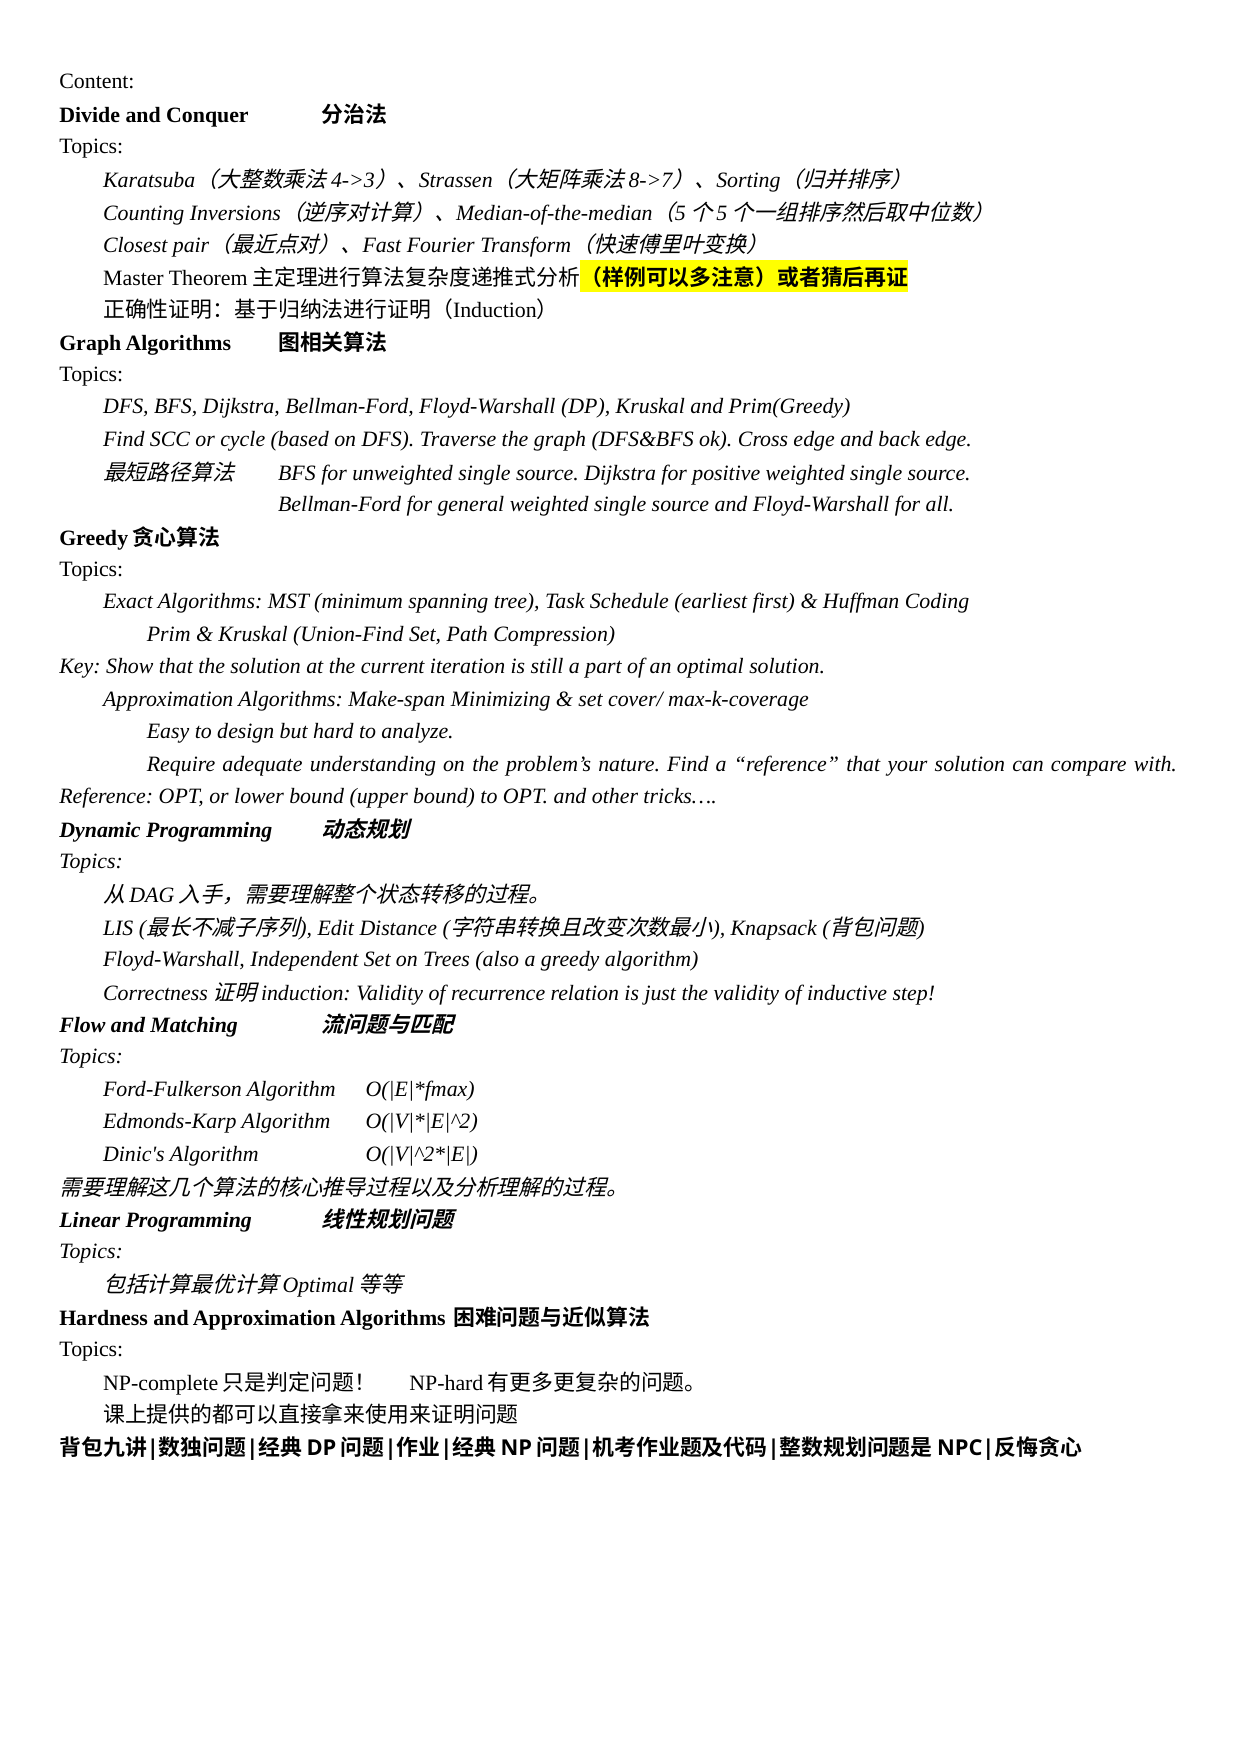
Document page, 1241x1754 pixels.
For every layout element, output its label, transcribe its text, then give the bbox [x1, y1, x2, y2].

text Bellman-Ford for general weighted single source and Floyd-Warshall for all. [59, 487, 1181, 519]
text 正确性证明：基于归纳法进行证明（Induction） [59, 292, 1181, 324]
text Prim & Kruskal (Union-Find Set, Path Compression) [59, 617, 1181, 649]
text Easy to design but hard to analyze. [59, 714, 1181, 747]
text 包括计算最优计算Optimal等等 [59, 1267, 1181, 1299]
text Key: Show that the solution at the current iteration is still a part of an optimal solution. [59, 649, 1181, 682]
text 课上提供的都可以直接拿来使用来证明问题 [59, 1397, 1181, 1429]
text NP-complete只是判定问题！ NP-hard有更多更复杂的问题。 [59, 1364, 1181, 1397]
text 最短路径算法 BFS for unweighted single source. Dijkstra for positive weighted single source. [59, 454, 1181, 487]
text Topics: [59, 129, 1181, 162]
text Master Theorem主定理进行算法复杂度递推式分析（样例可以多注意）或者猜后再证 [59, 259, 1181, 292]
text Topics: [59, 357, 1181, 389]
text Divide and Conquer 分治法 [59, 97, 1181, 129]
text Topics: [59, 844, 1181, 877]
text Topics: [59, 552, 1181, 584]
text Counting Inversions（逆序对计算）、Median-of-the-median（5个5个一组排序然后取中位数） [59, 194, 1181, 227]
text 从DAG入手，需要理解整个状态转移的过程。 [59, 877, 1181, 909]
text Exact Algorithms: MST (minimum spanning tree), Task Schedule (earliest first) & Huffman Coding [59, 584, 1181, 617]
text Ford-Fulkerson Algorithm O(|E|*fmax) [59, 1072, 1181, 1104]
text Content: [59, 64, 1181, 97]
text Topics: [59, 1234, 1181, 1267]
text Linear Programming 线性规划问题 [59, 1202, 1181, 1234]
text Require adequate understanding on the problem’s nature. Find a “reference” that your solution can compare with. Reference: OPT, or lower bound (upper bound) to OPT. and other tricks…. [59, 747, 1181, 812]
text Edmonds-Karp Algorithm O(|V|*|E|^2) [59, 1104, 1181, 1137]
text Closest pair（最近点对）、Fast Fourier Transform（快速傅里叶变换） [59, 227, 1181, 259]
text Approximation Algorithms: Make-span Minimizing & set cover/ max-k-coverage [59, 682, 1181, 714]
text LIS (最长不减子序列), Edit Distance (字符串转换且改变次数最小), Knapsack (背包问题) [59, 909, 1181, 942]
text 需要理解这几个算法的核心推导过程以及分析理解的过程。 [59, 1169, 1181, 1202]
text Greedy贪心算法 [59, 519, 1181, 552]
text Floyd-Warshall, Independent Set on Trees (also a greedy algorithm) [59, 942, 1181, 974]
text 背包九讲|数独问题|经典DP问题|作业|经典NP问题|机考作业题及代码|整数规划问题是NPC|反悔贪心 [59, 1429, 1181, 1462]
text Karatsuba（大整数乘法4->3）、Strassen（大矩阵乘法8->7）、Sorting（归并排序） [59, 162, 1181, 194]
text DFS, BFS, Dijkstra, Bellman-Ford, Floyd-Warshall (DP), Kruskal and Prim(Greedy) [59, 389, 1181, 422]
text Topics: [59, 1039, 1181, 1072]
text Dinic's Algorithm O(|V|^2*|E|) [59, 1137, 1181, 1169]
text Flow and Matching 流问题与匹配 [59, 1007, 1181, 1039]
text Dynamic Programming 动态规划 [59, 812, 1181, 844]
text Topics: [59, 1332, 1181, 1364]
text Hardness and Approximation Algorithms 困难问题与近似算法 [59, 1299, 1181, 1332]
text Graph Algorithms 图相关算法 [59, 324, 1181, 357]
text Correctness证明 induction: Validity of recurrence relation is just the validity of inductive step! [59, 974, 1181, 1007]
text Find SCC or cycle (based on DFS). Traverse the graph (DFS&BFS ok). Cross edge and back edge. [59, 422, 1181, 454]
